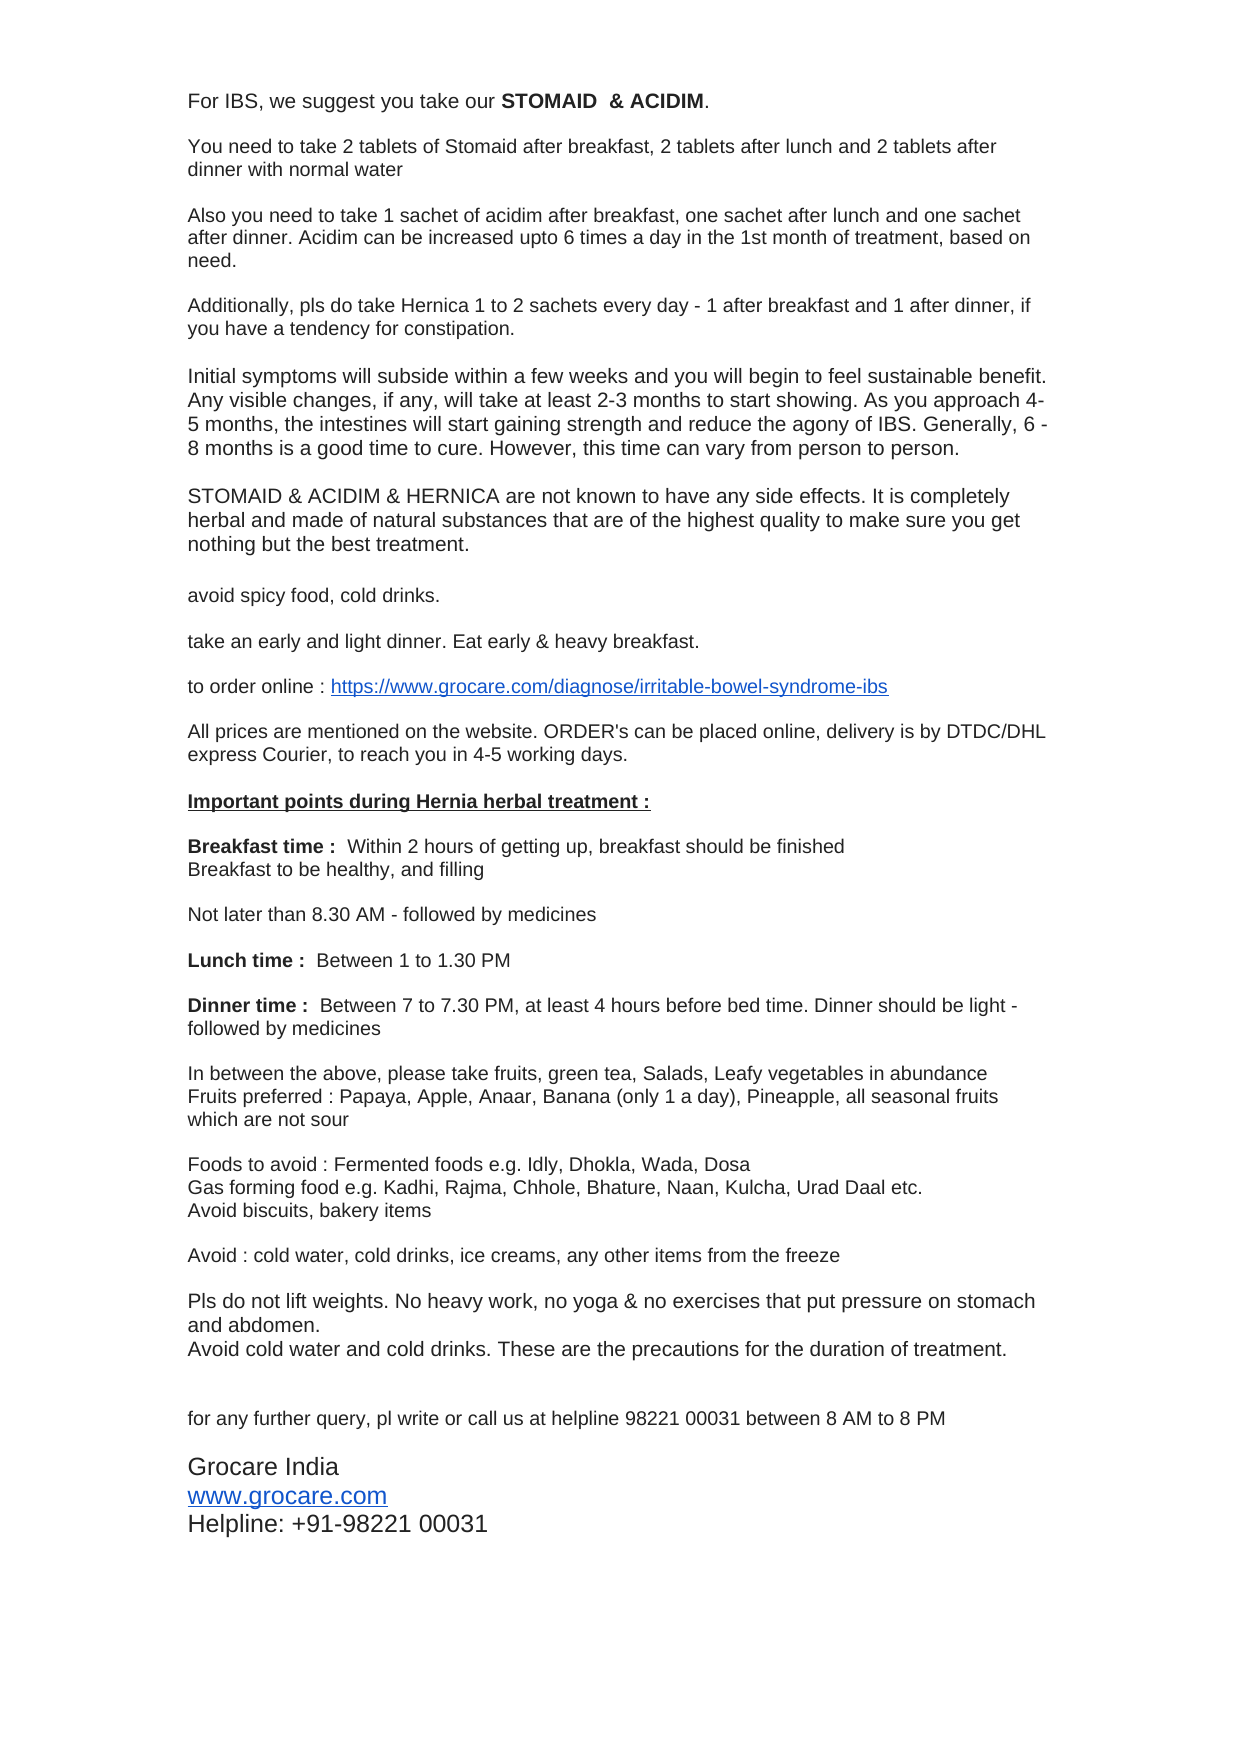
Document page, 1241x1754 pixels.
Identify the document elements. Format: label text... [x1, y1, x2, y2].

text Foods to avoid : Fermented foods e.g. Idly, Dhokla, Wada, Dosa [187, 1153, 1053, 1176]
text You need to take 2 tablets of Stomaid after breakfast, 2 tablets after lunch and 2 tablets after dinner with normal water [187, 135, 1053, 181]
text avoid spicy food, cold drinks. [187, 584, 1053, 607]
text Additionally, pls do take Hernica 1 to 2 sachets every day - 1 after breakfast and 1 after dinner, if you have a tendency for constipation. [187, 294, 1053, 340]
text In between the above, please take fruits, green tea, Salads, Leafy vegetables in abundance [187, 1062, 1053, 1085]
text Avoid cold water and cold drinks. These are the precautions for the duration of treatment. [187, 1337, 1053, 1361]
text For IBS, we suggest you take our STOMAID & ACIDIM. [187, 89, 1053, 113]
text Breakfast time : Within 2 hours of getting up, breakfast should be finished [187, 835, 1053, 858]
text Also you need to take 1 sachet of acidim after breakfast, one sachet after lunch and one sachet after dinner. Acidim can be increased upto 6 times a day in the 1st month of treatment, based on need. [187, 203, 1053, 272]
text Breakfast to be healthy, and filling [187, 858, 1053, 881]
text to order online : https://www.grocare.com/diagnose/irritable-bowel-syndrome-ibs [187, 675, 1053, 698]
text www.grocare.com [187, 1481, 1053, 1509]
text Avoid : cold water, cold drinks, ice creams, any other items from the freeze [187, 1244, 1053, 1267]
text STOMAID & ACIDIM & HERNICA are not known to have any side effects. It is completely herbal and made of natural substances that are of the highest quality to make sure you get nothing but the best treatment. [187, 483, 1053, 555]
text All prices are mentioned on the website. ORDER's can be placed online, delivery is by DTDC/DHL express Courier, to reach you in 4-5 working days. [187, 720, 1053, 766]
text Important points during Hernia herbal treatment : [187, 766, 1053, 812]
text Not later than 8.30 AM - followed by medicines [187, 903, 1053, 926]
text Lunch time : Between 1 to 1.30 PM [187, 949, 1053, 971]
text Gas forming food e.g. Kadhi, Rajma, Chhole, Bhature, Naan, Kulcha, Urad Daal etc. [187, 1176, 1053, 1198]
text Initial symptoms will subside within a few weeks and you will begin to feel sustainable benefit. Any visible changes, if any, will take at least 2-3 months to start showing. As you approach 4-5 months, the intestines will start gaining strength and reduce the agony of IBS. Generally, 6 -8 months is a good time to cure. However, this time can vary from person to person. [187, 364, 1053, 459]
text for any further query, pl write or call us at helpline 98221 00031 between 8 AM to 8 PM [187, 1407, 1053, 1429]
text Helpline: +91-98221 00031 [187, 1509, 1053, 1538]
text Grocare India [187, 1452, 1053, 1481]
text Fruits preferred : Papaya, Apple, Anaar, Banana (only 1 a day), Pineapple, all seasonal fruits which are not sour [187, 1085, 1053, 1130]
text Pls do not lift weights. No heavy work, no yoga & no exercises that put pressure on stomach and abdomen. [187, 1289, 1053, 1337]
text take an early and light dinner. Eat early & heavy breakfast. [187, 629, 1053, 652]
text Avoid biscuits, bakery items [187, 1198, 1053, 1221]
text Dinner time : Between 7 to 7.30 PM, at least 4 hours before bed time. Dinner should be light - followed by medicines [187, 994, 1053, 1039]
